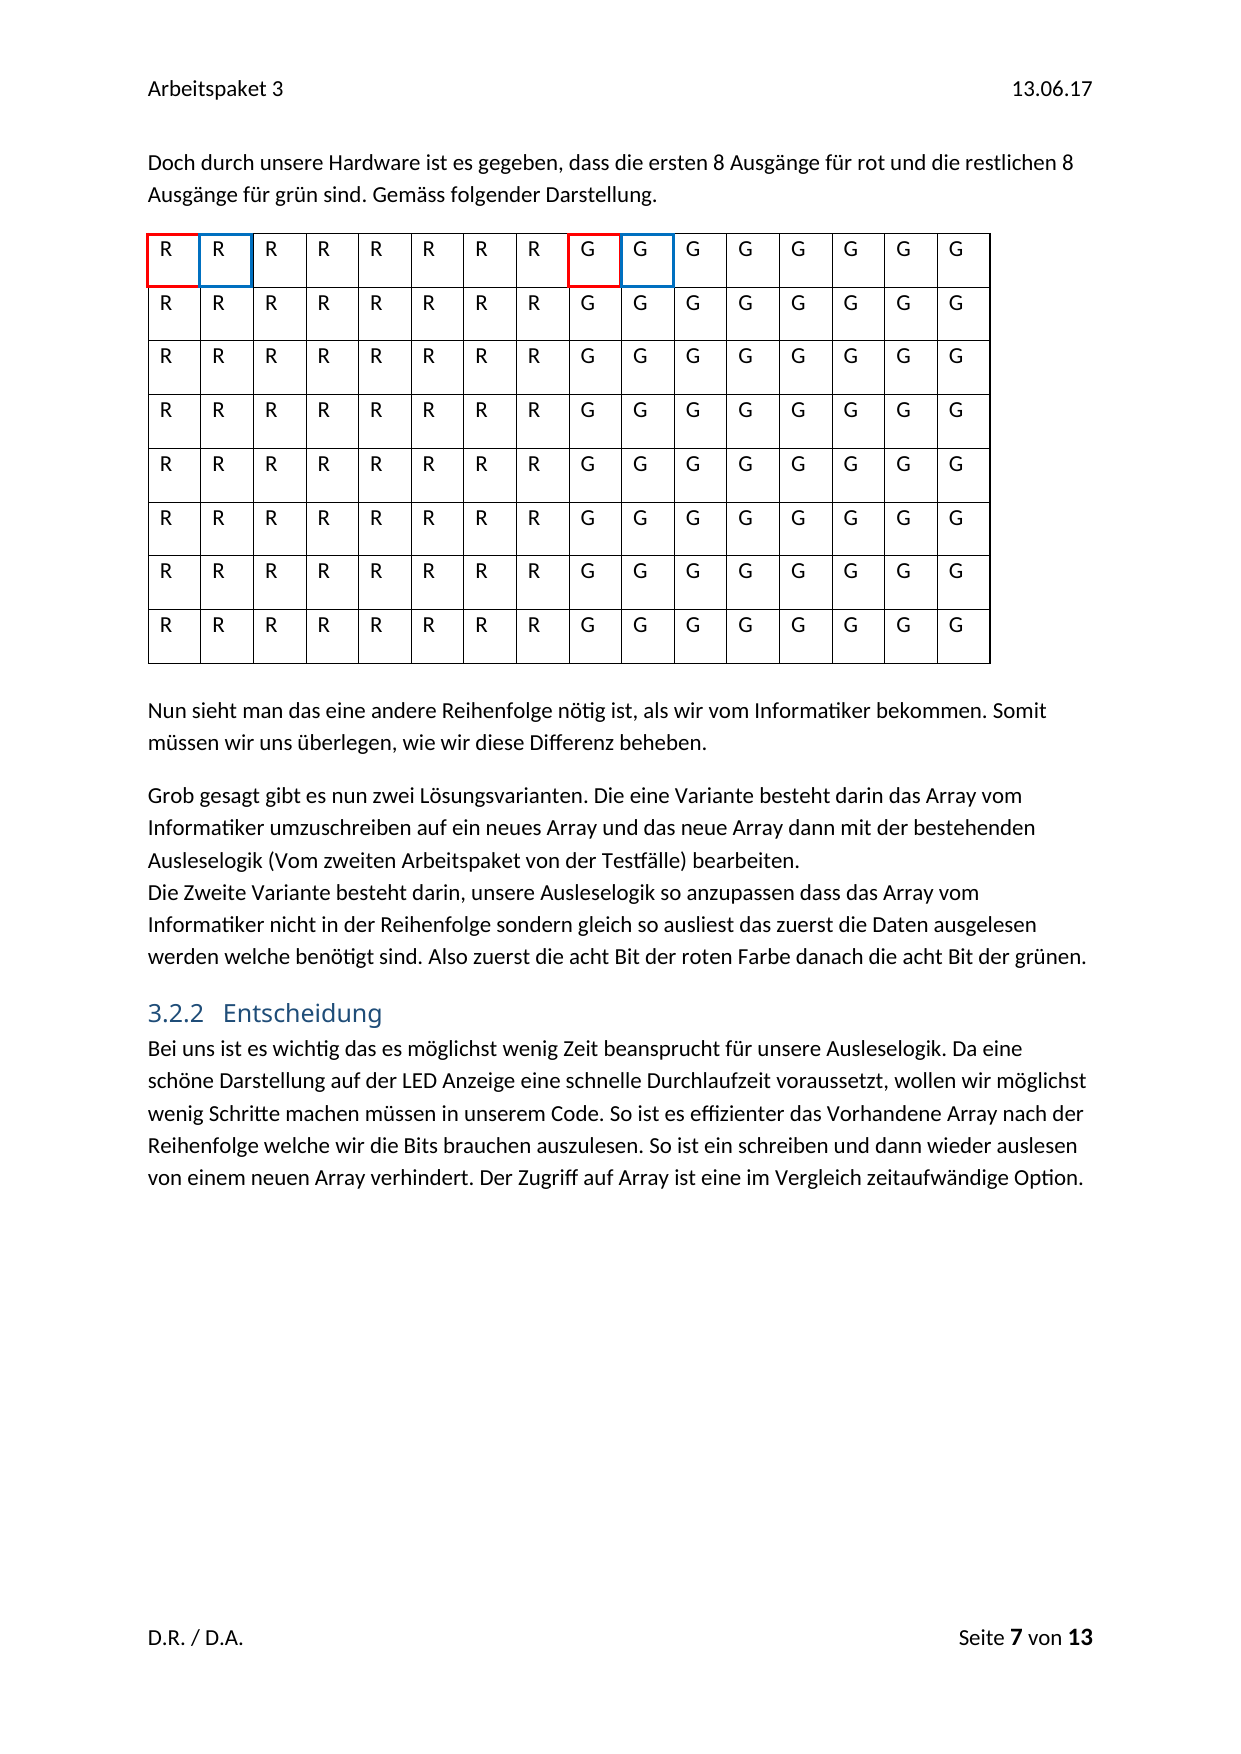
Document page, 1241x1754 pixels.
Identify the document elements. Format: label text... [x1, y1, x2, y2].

table_cell G [675, 341, 726, 394]
table_cell R [412, 610, 463, 663]
table_cell R [359, 556, 411, 609]
table_header R [359, 234, 411, 287]
table_cell R [359, 503, 411, 555]
table_cell R [201, 341, 253, 394]
table_cell R [412, 503, 463, 555]
table_cell G [780, 503, 832, 555]
table_cell G [833, 449, 884, 502]
table_cell G [675, 449, 726, 502]
table_header R [412, 234, 463, 287]
table_cell R [201, 503, 253, 555]
table_cell G [885, 288, 937, 340]
table_cell G [780, 556, 832, 609]
table_cell G [938, 395, 989, 448]
table_cell R [307, 288, 358, 340]
table_cell G [885, 556, 937, 609]
text Doch durch unsere Hardware ist es gegeben, dass die ersten 8 Ausgänge für rot und die restlichen 8 Ausgänge für grün sind. Gemäss folgender Darstellung. [148, 148, 1092, 208]
table_cell R [412, 288, 463, 340]
table_cell R [517, 503, 569, 555]
table_header G [623, 236, 672, 285]
table_cell G [727, 610, 779, 663]
table_cell R [517, 610, 569, 663]
table_cell R [359, 395, 411, 448]
table_cell R [359, 288, 411, 340]
table_cell R [517, 341, 569, 394]
table_header R [201, 236, 250, 285]
table_cell G [570, 556, 621, 609]
table_cell G [885, 395, 937, 448]
table_cell R [464, 341, 516, 394]
table_cell G [727, 449, 779, 502]
table_cell G [938, 288, 989, 340]
table_cell R [517, 449, 569, 502]
table_cell R [149, 503, 200, 555]
table_header R [149, 236, 198, 285]
table_cell R [307, 556, 358, 609]
table_cell G [938, 610, 989, 663]
table_cell G [833, 288, 884, 340]
table_cell G [833, 341, 884, 394]
table_cell R [149, 556, 200, 609]
table_cell G [833, 503, 884, 555]
table_header G [780, 234, 832, 287]
table_cell R [307, 503, 358, 555]
text Bei uns ist es wichtig das es möglichst wenig Zeit beansprucht für unsere Ausleselogik. Da eine schöne Darstellung auf der LED Anzeige eine schnelle Durchlaufzeit voraussetzt, wollen wir möglichst wenig Schritte machen müssen in unserem Code. So ist es effizienter das Vorhandene Array nach der Reihenfolge welche wir die Bits brauchen auszulesen. So ist ein schreiben und dann wieder auslesen von einem neuen Array verhindert. Der Zugriff auf Array ist eine im Vergleich zeitaufwändige Option. [148, 1034, 1092, 1191]
table_cell R [254, 395, 306, 448]
table_cell G [675, 610, 726, 663]
table_cell R [517, 556, 569, 609]
table_cell G [622, 503, 674, 555]
table_header R [464, 234, 516, 287]
table_cell R [201, 610, 253, 663]
table_cell G [622, 610, 674, 663]
table_cell G [885, 610, 937, 663]
table_cell R [464, 449, 516, 502]
table_cell R [307, 341, 358, 394]
text Nun sieht man das eine andere Reihenfolge nötig ist, als wir vom Informatiker bekommen. Somit müssen wir uns überlegen, wie wir diese Differenz beheben. [148, 664, 1092, 756]
table_header G [938, 234, 989, 287]
table_cell R [307, 610, 358, 663]
table_cell G [833, 556, 884, 609]
table_cell R [307, 449, 358, 502]
table_cell R [254, 610, 306, 663]
table_cell R [149, 288, 200, 340]
table_cell G [780, 395, 832, 448]
table_cell R [254, 556, 306, 609]
table_cell G [885, 449, 937, 502]
table_cell R [517, 395, 569, 448]
table_cell R [464, 395, 516, 448]
table_cell G [675, 503, 726, 555]
table_cell G [780, 288, 832, 340]
table_cell R [254, 288, 306, 340]
table_header G [675, 234, 726, 287]
table_header G [833, 234, 884, 287]
table_header R [517, 234, 567, 287]
table_cell G [885, 341, 937, 394]
table_cell G [675, 288, 726, 340]
table_cell R [307, 395, 358, 448]
table_cell R [254, 341, 306, 394]
table_cell G [570, 288, 621, 340]
table_cell G [780, 449, 832, 502]
table_cell G [938, 556, 989, 609]
table_cell R [149, 610, 200, 663]
table_cell G [622, 341, 674, 394]
table_cell R [412, 395, 463, 448]
table_header R [307, 234, 358, 287]
table_cell G [727, 288, 779, 340]
table_cell R [254, 503, 306, 555]
table_cell R [201, 395, 253, 448]
table_cell R [201, 556, 253, 609]
table_cell G [780, 341, 832, 394]
table_cell G [570, 503, 621, 555]
table_cell R [149, 341, 200, 394]
table_cell R [464, 610, 516, 663]
table_cell R [517, 288, 569, 340]
table_cell R [149, 395, 200, 448]
table_header G [727, 234, 779, 287]
table_cell G [833, 610, 884, 663]
table_cell G [570, 341, 621, 394]
table_cell G [938, 449, 989, 502]
table_cell R [412, 341, 463, 394]
table_cell G [885, 503, 937, 555]
table_cell G [622, 288, 674, 340]
table_cell R [464, 503, 516, 555]
table_cell G [833, 395, 884, 448]
table_cell G [622, 395, 674, 448]
table_cell G [938, 503, 989, 555]
table_header G [885, 234, 937, 287]
text Grob gesagt gibt es nun zwei Lösungsvarianten. Die eine Variante besteht darin das Array vom Informatiker umzuschreiben auf ein neues Array und das neue Array dann mit der bestehenden Ausleselogik (Vom zweiten Arbeitspaket von der Testfälle) bearbeiten. Die Zweite Variante besteht darin, unsere Ausleselogik so anzupassen dass das Array vom Informatiker nicht in der Reihenfolge sondern gleich so ausliest das zuerst die Daten ausgelesen werden welche benötigt sind. Also zuerst die acht Bit der roten Farbe danach die acht Bit der grünen. [148, 781, 1092, 970]
table_cell R [464, 556, 516, 609]
table_cell R [149, 449, 200, 502]
table_cell G [727, 341, 779, 394]
table_cell G [675, 556, 726, 609]
table_cell G [938, 341, 989, 394]
table_cell G [622, 556, 674, 609]
subtitle Entscheidung [148, 995, 1092, 1029]
table_cell R [412, 449, 463, 502]
table_cell G [727, 556, 779, 609]
table_header R [254, 234, 306, 287]
table_header G [570, 236, 619, 285]
table_cell R [464, 288, 516, 340]
table_cell R [412, 556, 463, 609]
table_cell G [727, 503, 779, 555]
table_cell R [254, 449, 306, 502]
table_cell G [570, 449, 621, 502]
table_cell R [201, 288, 253, 340]
table_cell R [201, 449, 253, 502]
table_cell G [675, 395, 726, 448]
table_cell G [570, 395, 621, 448]
table_cell R [359, 341, 411, 394]
table_cell G [727, 395, 779, 448]
table_cell G [780, 610, 832, 663]
table_cell R [359, 449, 411, 502]
table_cell G [622, 449, 674, 502]
table_cell G [570, 610, 621, 663]
table_cell R [359, 610, 411, 663]
